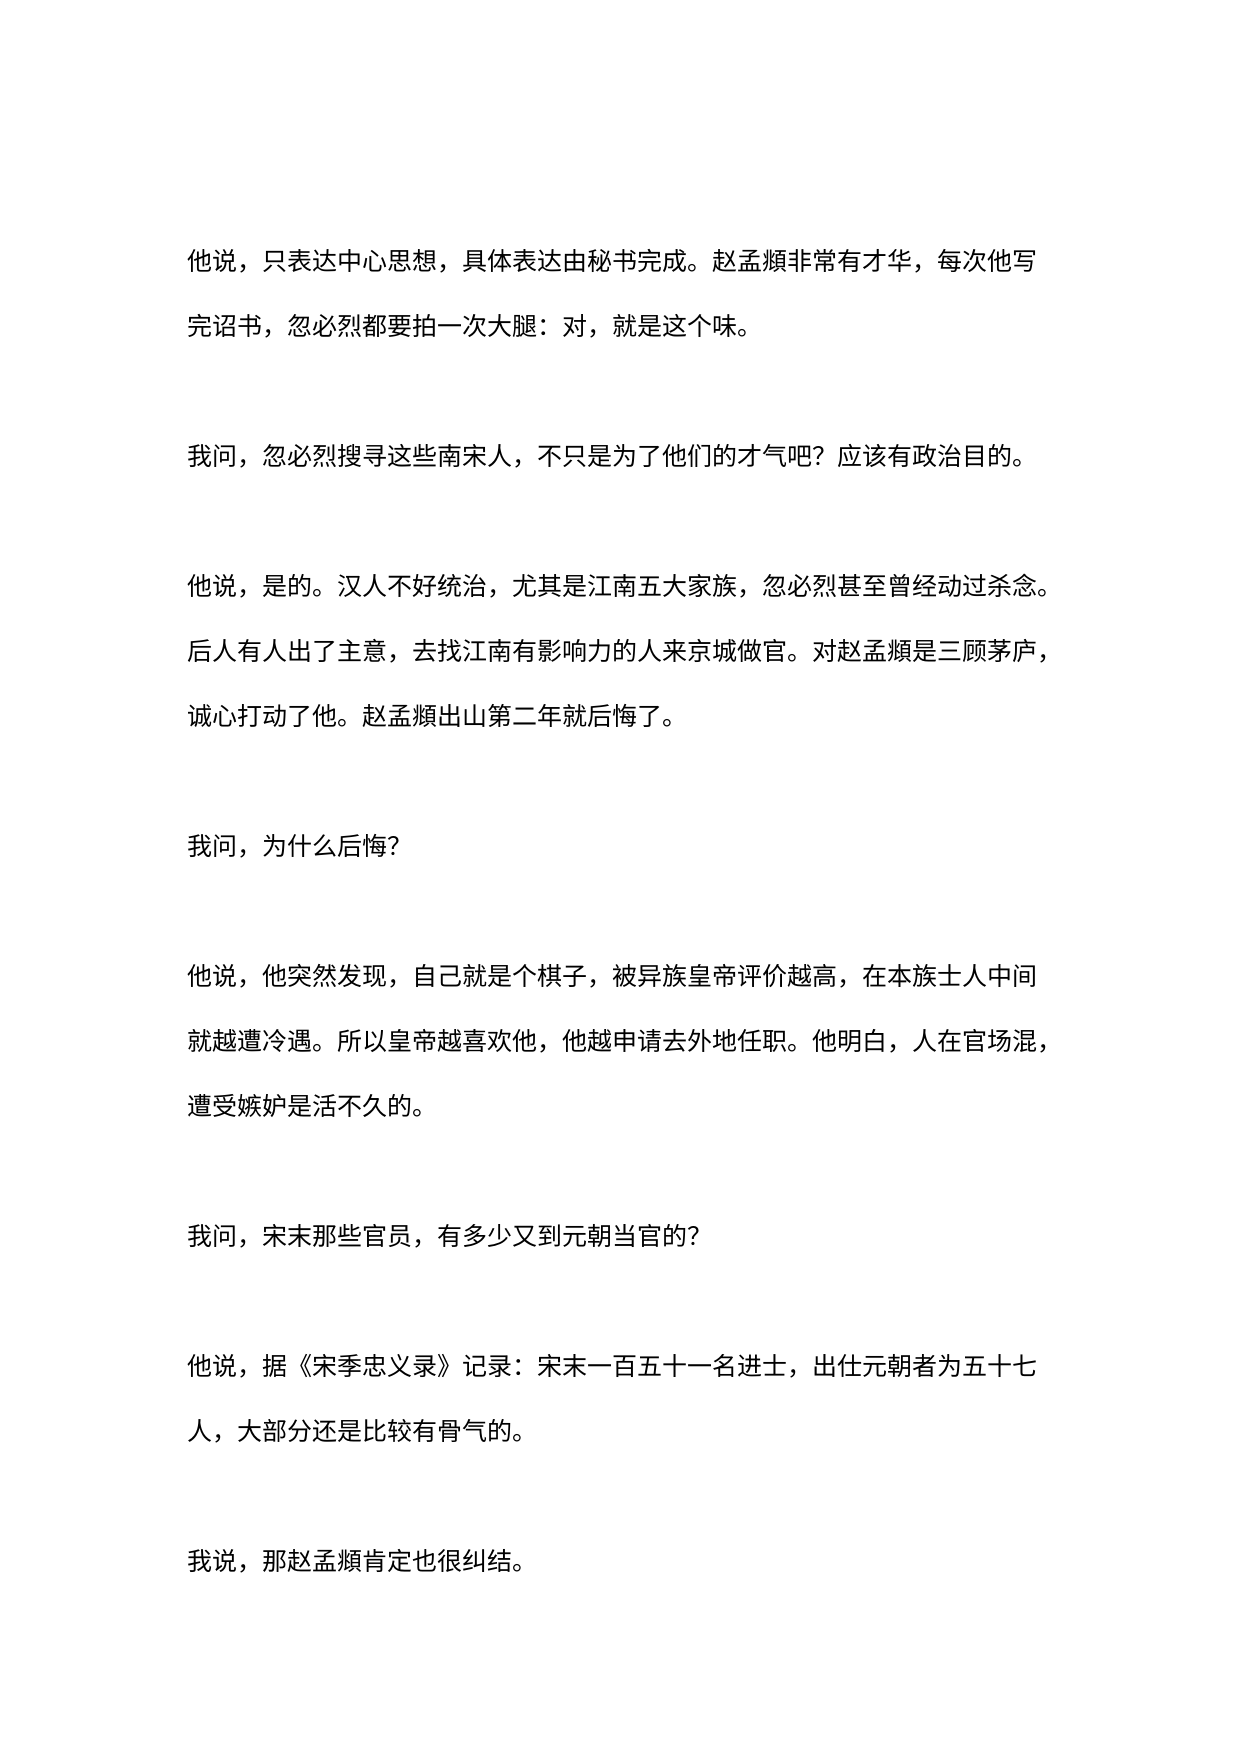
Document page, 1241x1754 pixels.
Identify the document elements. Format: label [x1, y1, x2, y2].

text [187, 162, 1053, 1592]
